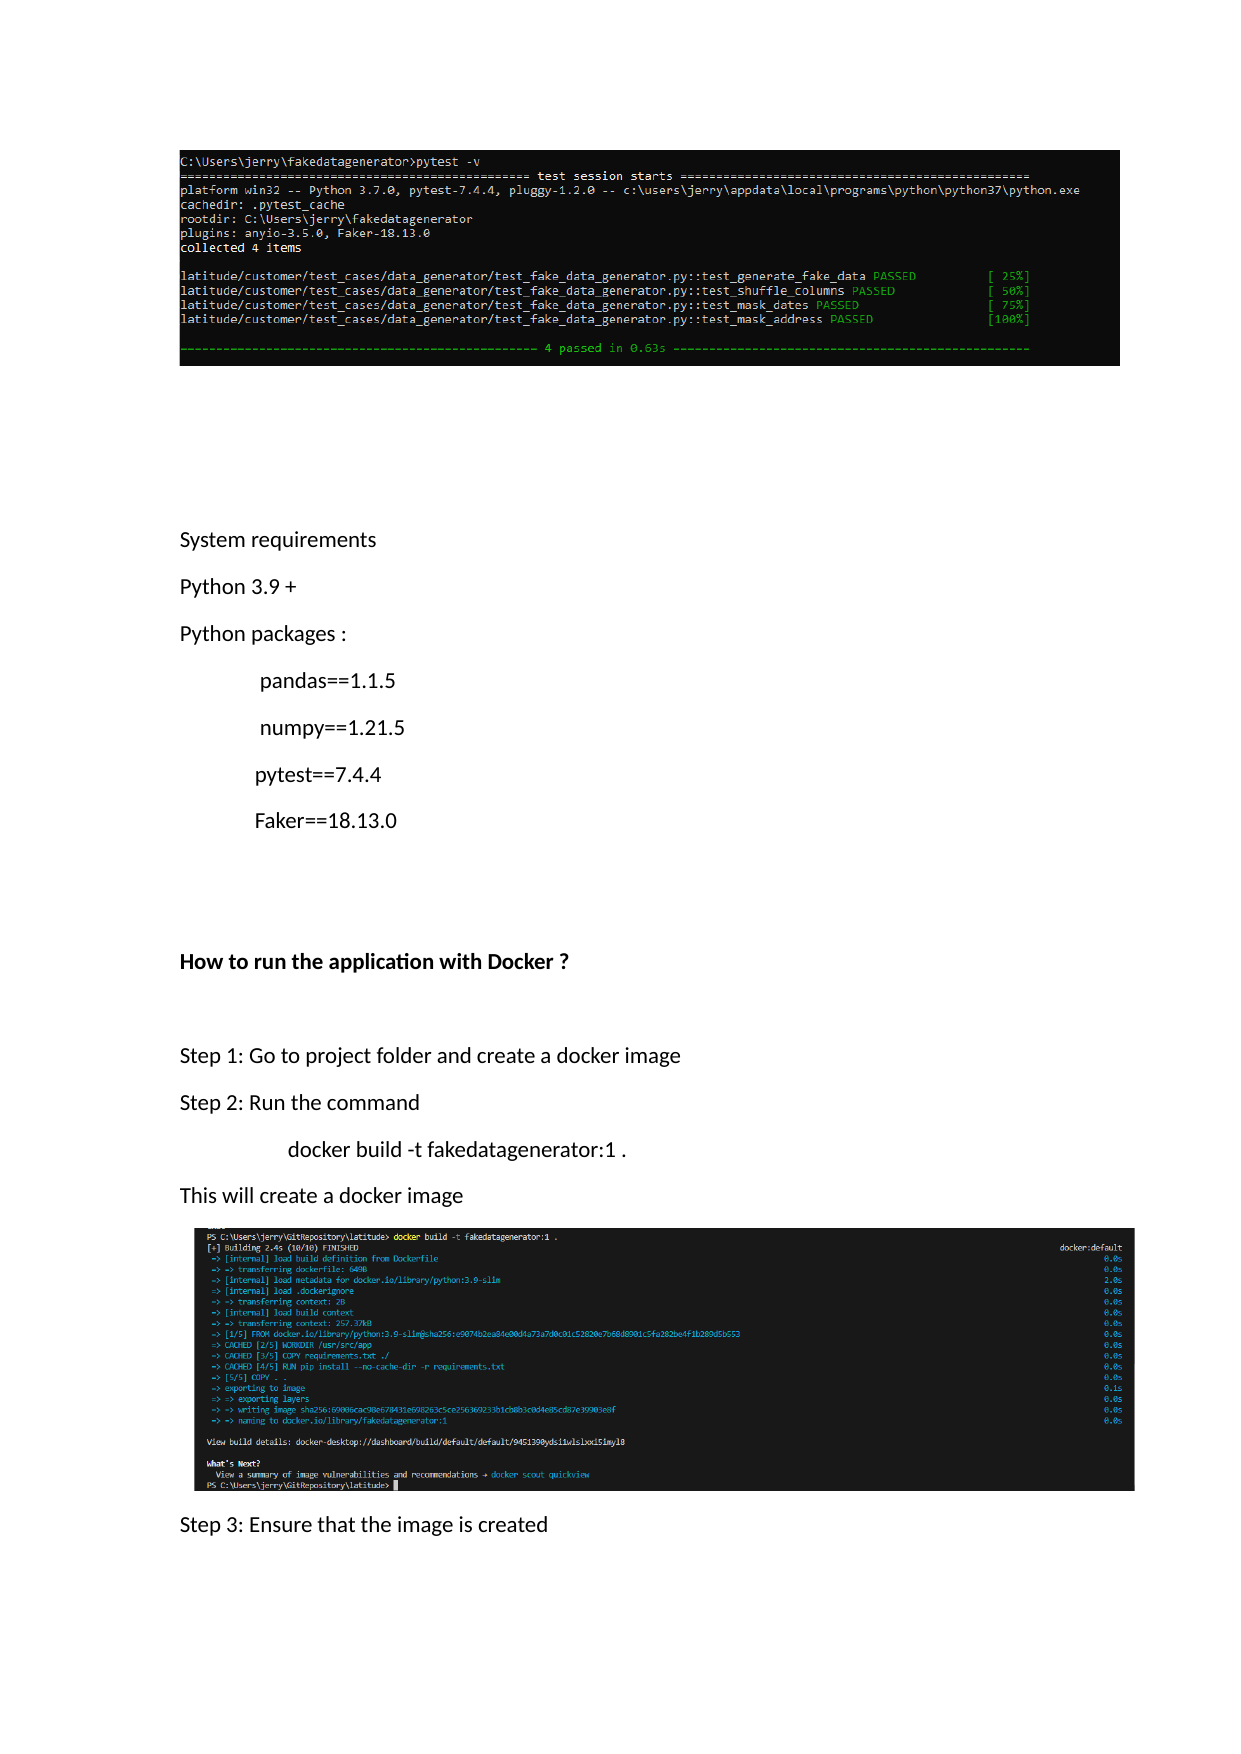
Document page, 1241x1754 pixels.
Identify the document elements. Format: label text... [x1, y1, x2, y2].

text docker build -t fakedatagenerator:1 . [179, 1135, 1090, 1163]
text This will create a docker image [179, 1182, 1090, 1209]
text numpy==1.21.5 [179, 713, 1090, 741]
text pytest==7.4.4 [179, 760, 1090, 788]
text Step 3: Ensure that the image is created [179, 1510, 1090, 1538]
text Python packages : [179, 619, 1090, 647]
text System requirements [179, 525, 1090, 553]
text Step 2: Run the command [179, 1088, 1090, 1116]
text How to run the application with Docker ? [179, 947, 1090, 975]
text Step 1: Go to project folder and create a docker image [179, 1041, 1090, 1069]
text Python 3.9 + [179, 572, 1090, 600]
picture [179, 150, 1120, 366]
text pandas==1.1.5 [179, 666, 1090, 694]
text Faker==18.13.0 [179, 807, 1090, 834]
picture [194, 1228, 1135, 1491]
